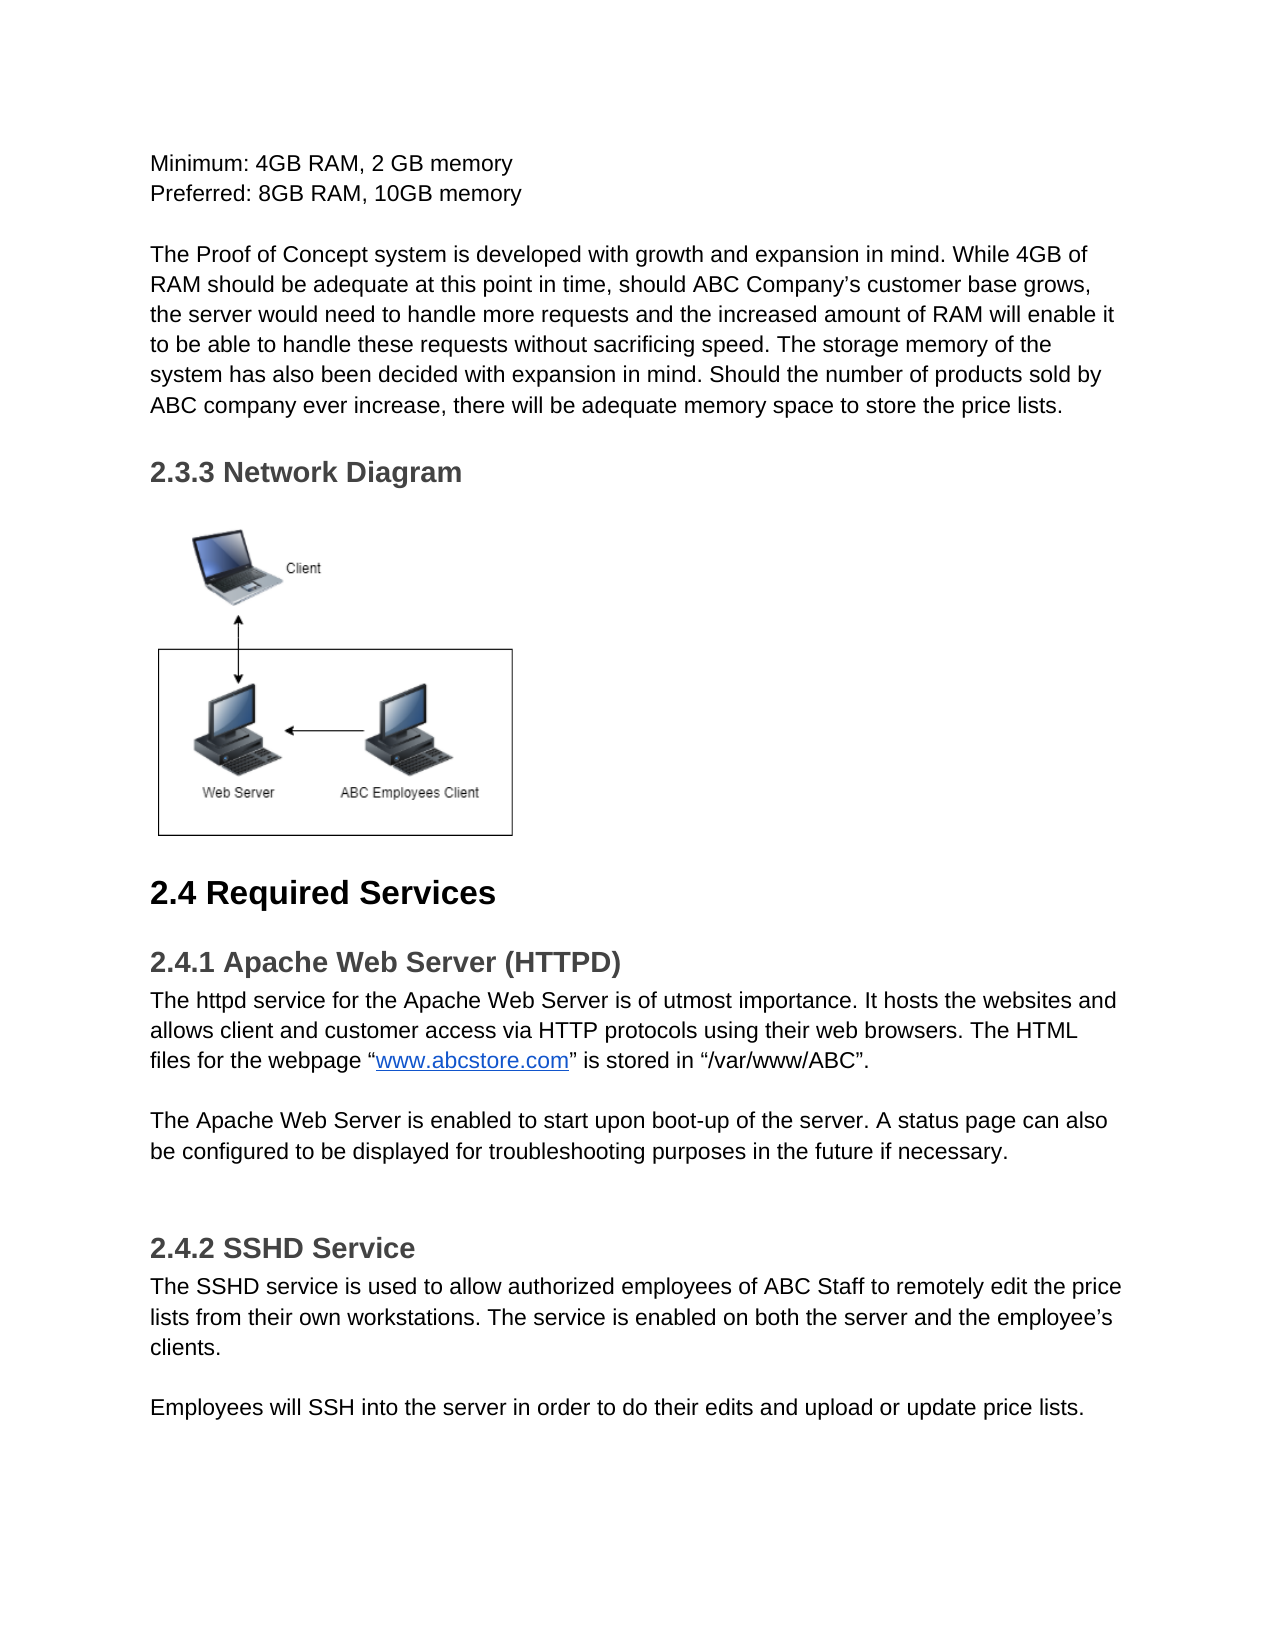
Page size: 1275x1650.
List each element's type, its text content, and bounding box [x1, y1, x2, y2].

text Minimum: 4GB RAM, 2 GB memory [150, 150, 1125, 176]
text Employees will SSH into the server in order to do their edits and upload or update price lists. [150, 1364, 1125, 1420]
subtitle 2.3.3 Network Diagram [150, 455, 1125, 489]
subtitle 2.4.2 SSHD Service [150, 1231, 1125, 1265]
subtitle 2.4 Required Services [150, 873, 1125, 911]
text The SSHD service is used to allow authorized employees of ABC Staff to remotely edit the price lists from their own workstations. The service is enabled on both the server and the employee’s clients. [150, 1273, 1125, 1360]
text The Proof of Concept system is developed with growth and expansion in mind. While 4GB of RAM should be adequate at this point in time, should ABC Company’s customer base grows, the server would need to handle more requests and the increased amount of RAM will enable it to be able to handle these requests without sacrificing speed. The storage memory of the system has also been decided with expansion in mind. Should the number of products sold by ABC company ever increase, there will be adequate memory space to store the price lists. [150, 241, 1125, 418]
subtitle 2.4.1 Apache Web Server (HTTPD) [150, 945, 1125, 978]
picture [158, 522, 513, 836]
text The Apache Web Server is enabled to start upon boot-up of the server. A status page can also be configured to be displayed for troubleshooting purposes in the future if necessary. [150, 1107, 1125, 1164]
text Preferred: 8GB RAM, 10GB memory [150, 180, 1125, 207]
text The httpd service for the Apache Web Server is of utmost importance. It hosts the websites and allows client and customer access via HTTP protocols using their web browsers. The HTML files for the webpage “www.abcstore.com” is stored in “/var/www/ABC”. [150, 987, 1125, 1073]
